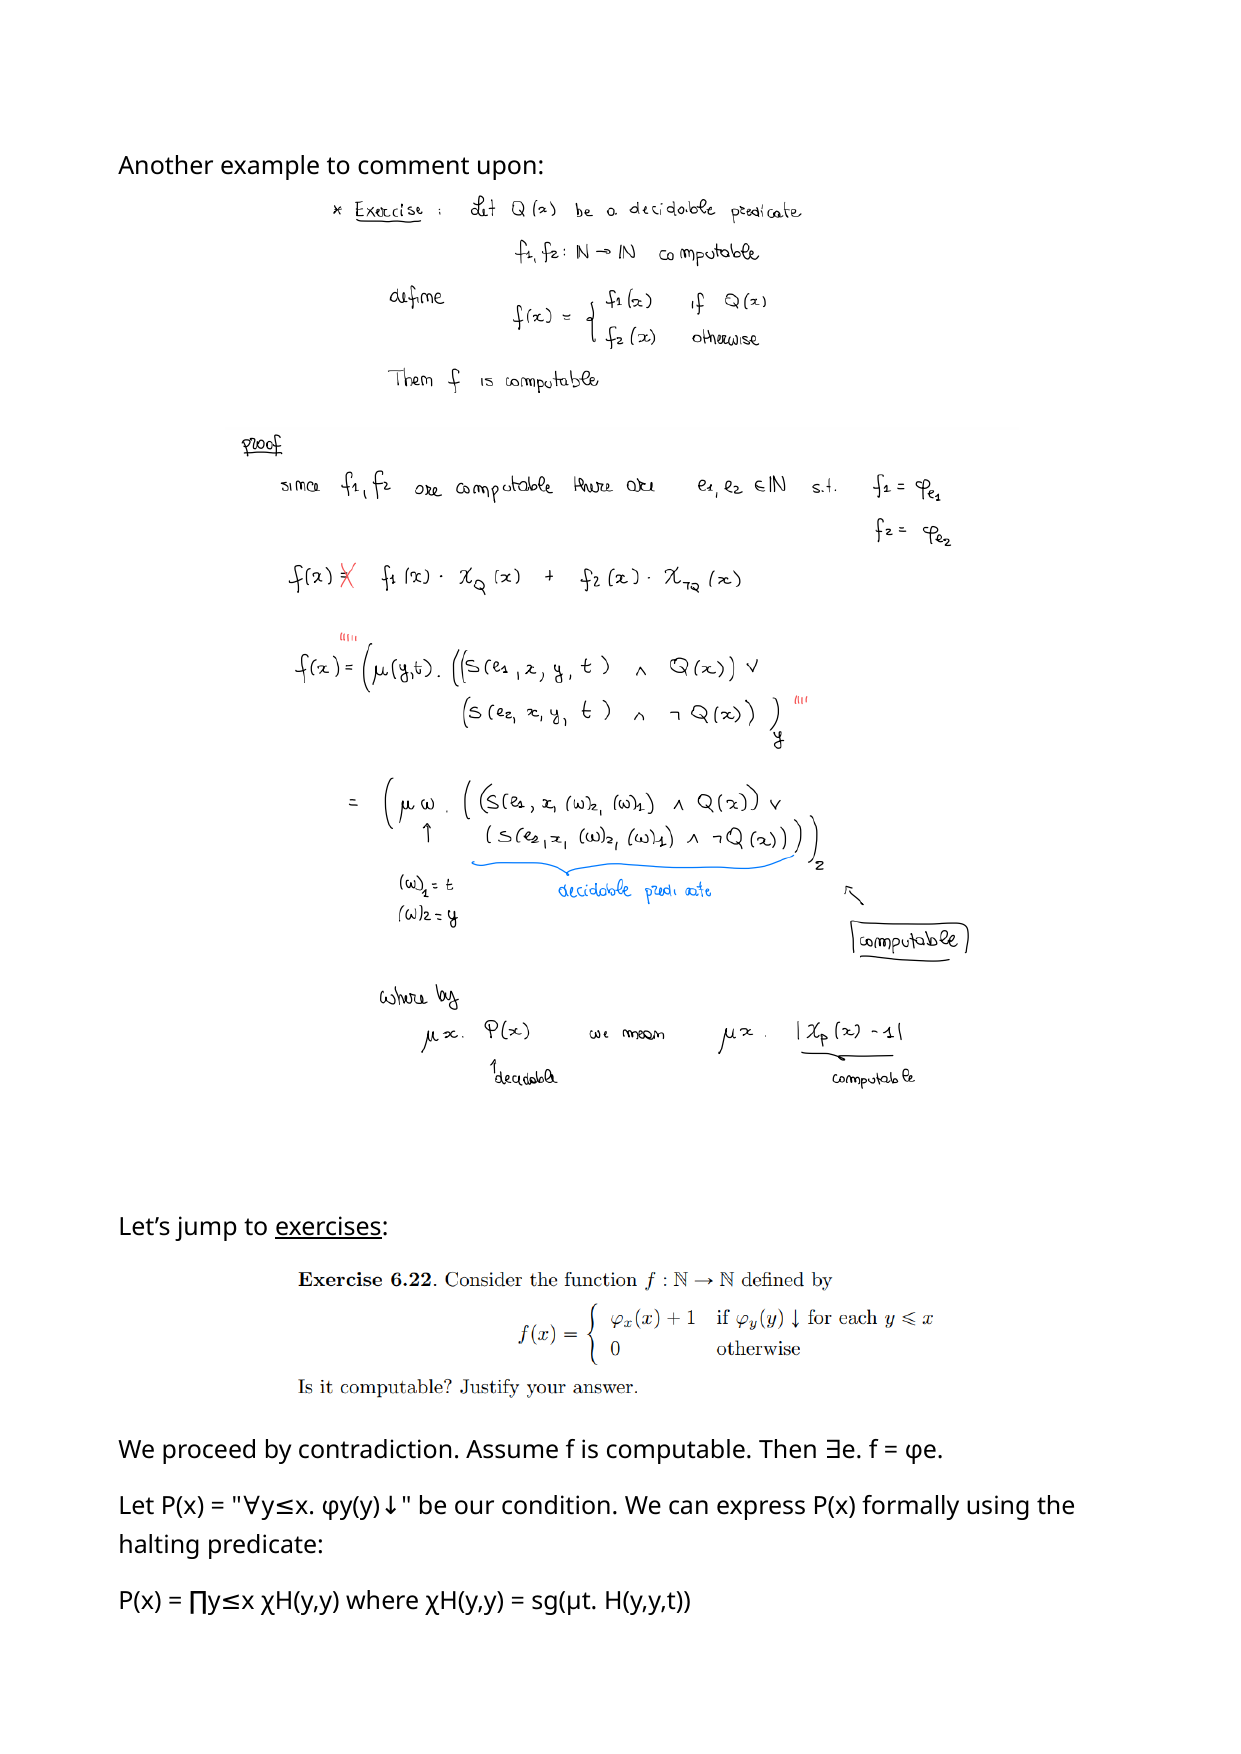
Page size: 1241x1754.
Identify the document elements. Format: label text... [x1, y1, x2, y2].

text P(x) = ∏y≤x χH(y,y) where χH(y,y) = sg(μt. H(y,y,t)) [118, 1583, 1122, 1617]
picture [284, 1254, 953, 1402]
picture [324, 187, 850, 393]
picture [225, 427, 1020, 1097]
text We proceed by contradiction. Assume f is computable. Then ∃e. f = φe. [118, 1432, 1122, 1466]
text Another example to comment upon: [118, 148, 1122, 182]
text Let’s jump to exercises: [118, 1208, 1122, 1242]
text Let P(x) = "∀y≤x. φy(y)↓" be our condition. We can express P(x) formally using the halting predicate: [118, 1488, 1122, 1561]
